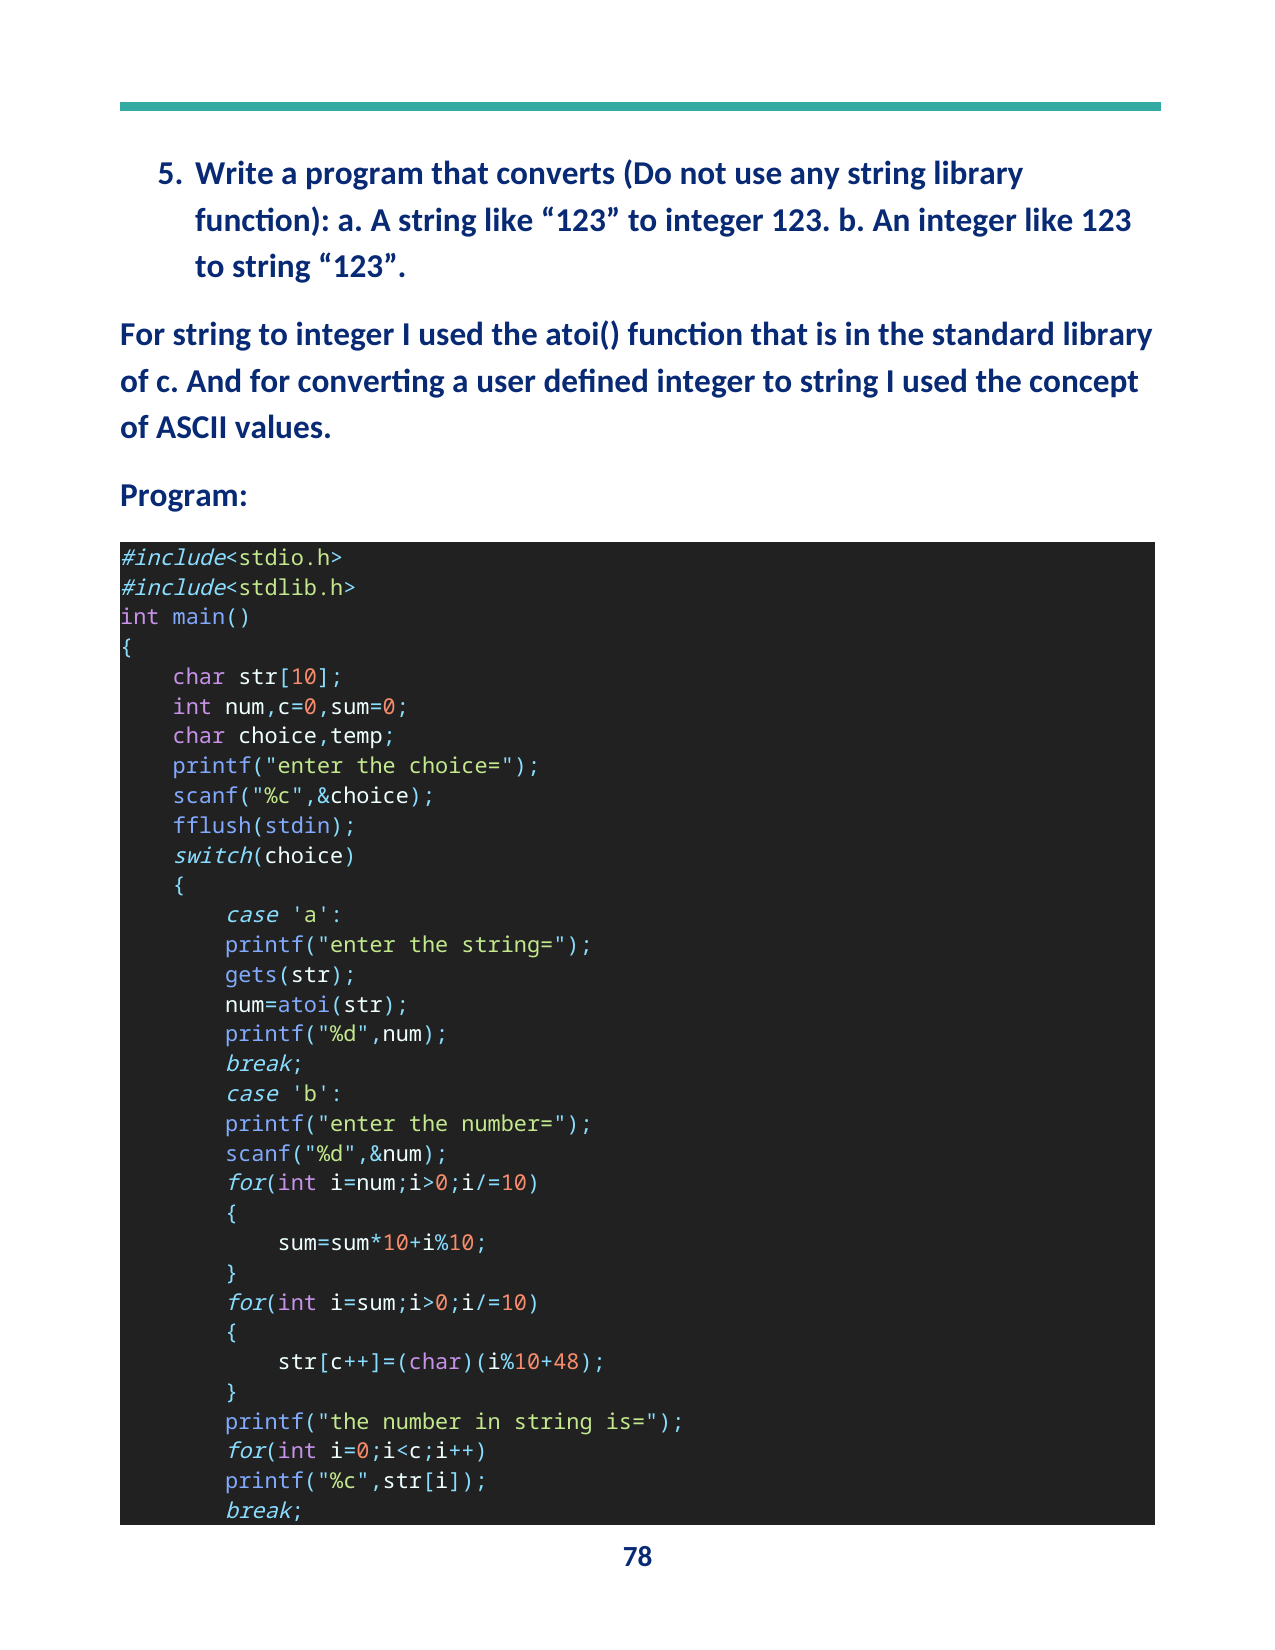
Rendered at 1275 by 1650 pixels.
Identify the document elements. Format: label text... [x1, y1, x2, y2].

text fflush(stdin); [120, 810, 1155, 840]
text int main() [120, 601, 1155, 631]
text scanf("%d",&num); [120, 1138, 1155, 1167]
text break; [120, 1048, 1155, 1078]
text str[c++]=(char)(i%10+48); [120, 1346, 1155, 1376]
text { [120, 1197, 1155, 1227]
text char str[10]; [120, 661, 1155, 691]
text } [120, 1257, 1155, 1287]
text printf("%c",str[i]); [120, 1465, 1155, 1495]
text #include<stdio.h> [120, 542, 1155, 572]
text int num,c=0,sum=0; [120, 691, 1155, 721]
text case 'a': [120, 899, 1155, 929]
text sum=sum*10+i%10; [120, 1227, 1155, 1257]
text for(int i=0;i<c;i++) [120, 1436, 1155, 1465]
text For string to integer I used the atoi() function that is in the standard library of c. And for converting a user defined integer to string I used the concept of ASCII values. [120, 313, 1155, 447]
list Write a program that converts (Do not use any string library function): a. A string like “123” to integer 123. b. An integer like 123 to string “123”. [157, 152, 1155, 286]
text case 'b': [120, 1078, 1155, 1108]
text char choice,temp; [120, 721, 1155, 750]
text printf("enter the number="); [120, 1108, 1155, 1138]
text printf("%d",num); [120, 1018, 1155, 1048]
text { [120, 1316, 1155, 1346]
text switch(choice) [120, 840, 1155, 869]
text for(int i=num;i>0;i/=10) [120, 1167, 1155, 1197]
text Program: [120, 474, 1155, 515]
text { [120, 869, 1155, 899]
text #include<stdlib.h> [120, 572, 1155, 601]
text { [120, 631, 1155, 661]
text num=atoi(str); [120, 989, 1155, 1018]
text break; [120, 1495, 1155, 1525]
text } [120, 1376, 1155, 1406]
text printf("enter the choice="); [120, 750, 1155, 780]
text for(int i=sum;i>0;i/=10) [120, 1287, 1155, 1316]
text printf("enter the string="); [120, 929, 1155, 959]
text printf("the number in string is="); [120, 1406, 1155, 1436]
text gets(str); [120, 959, 1155, 989]
text scanf("%c",&choice); [120, 780, 1155, 810]
